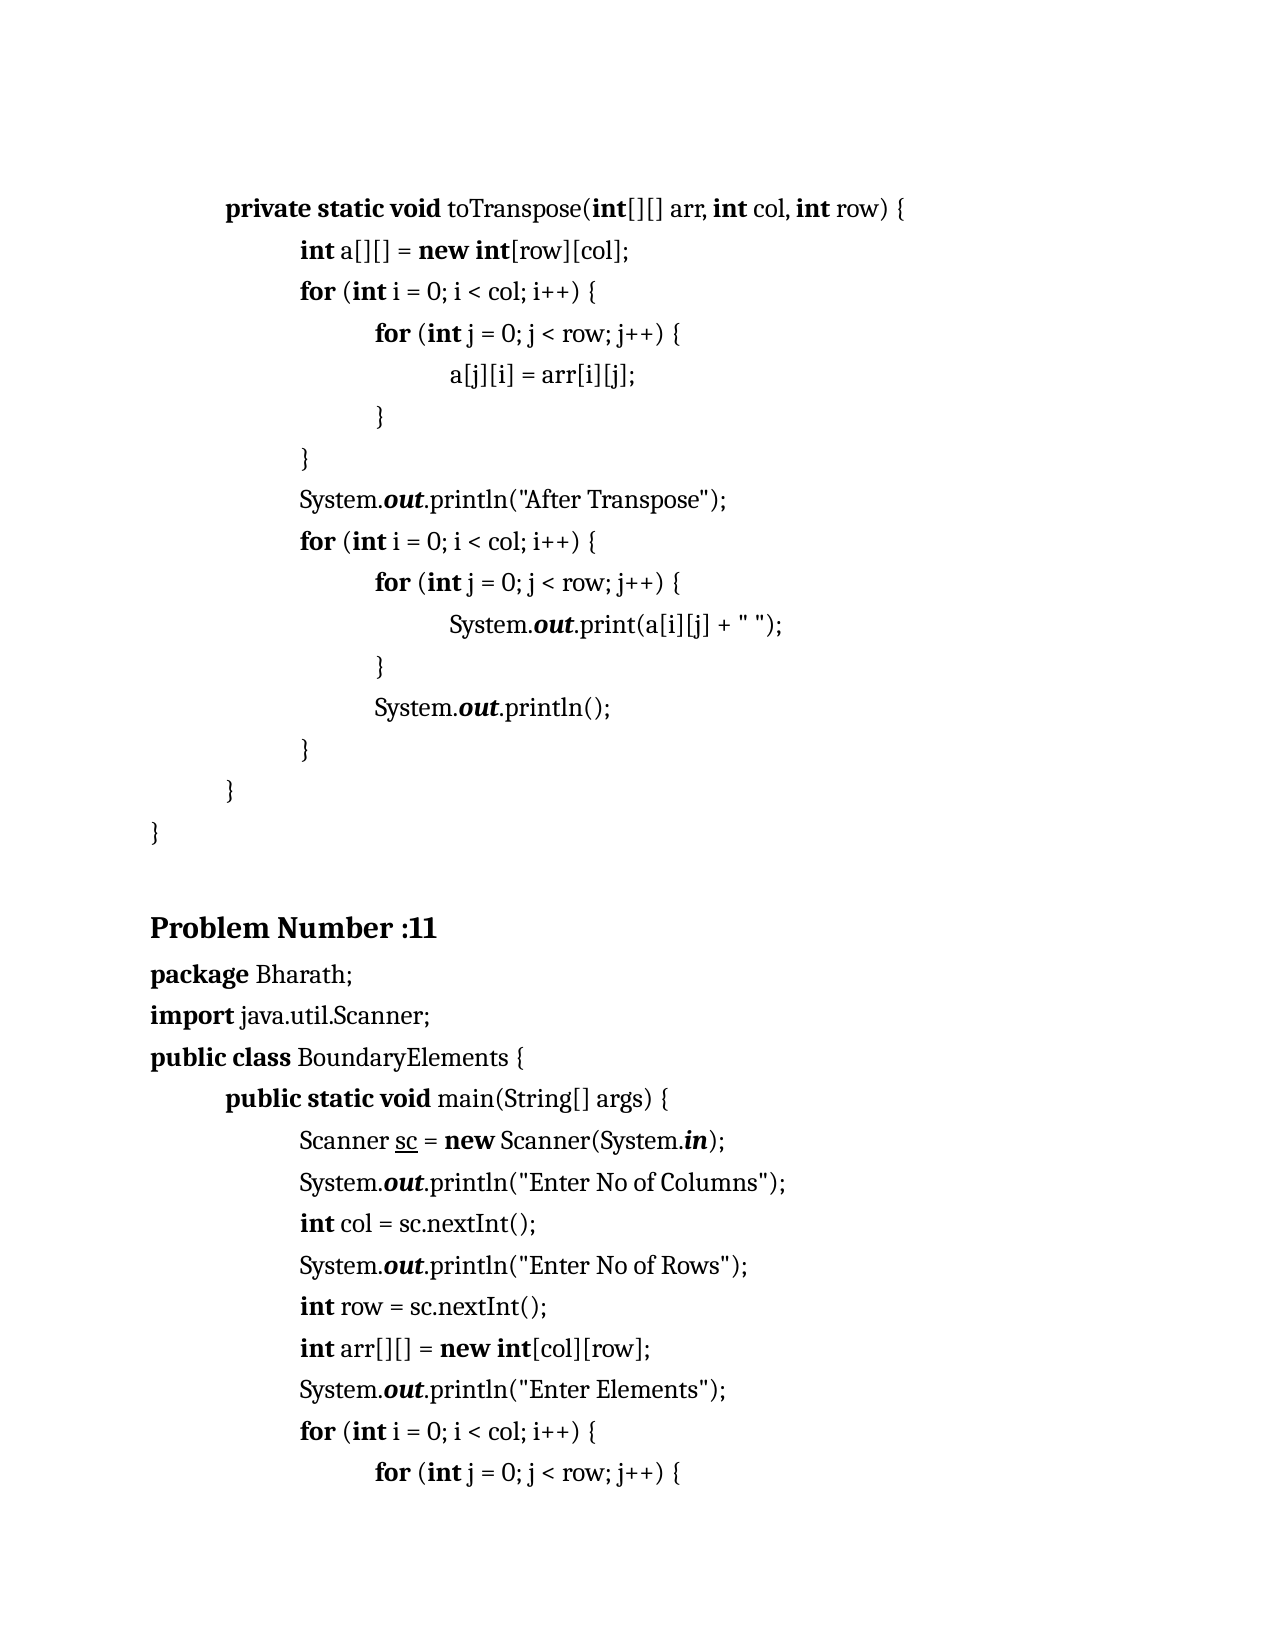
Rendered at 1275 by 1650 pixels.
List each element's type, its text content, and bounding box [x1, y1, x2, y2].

text } [150, 738, 1125, 763]
text for (int i = 0; i < col; i++) { [150, 281, 1125, 306]
text a[j][i] = arr[i][j]; [150, 364, 1125, 389]
text System.out.print(a[i][j] + " "); [150, 613, 1125, 638]
text System.out.println("After Transpose"); [150, 489, 1125, 514]
text System.out.println(); [150, 697, 1125, 721]
text } [150, 406, 1125, 431]
text for (int i = 0; i < col; i++) { [150, 1420, 1125, 1445]
text } [150, 655, 1125, 680]
text int col = sc.nextInt(); [150, 1213, 1125, 1237]
text import java.util.Scanner; [150, 1005, 1125, 1030]
text for (int i = 0; i < col; i++) { [150, 530, 1125, 555]
text for (int j = 0; j < row; j++) { [150, 572, 1125, 597]
text Scanner sc = new Scanner(System.in); [150, 1129, 1125, 1154]
text package Bharath; [150, 963, 1125, 988]
text System.out.println("Enter No of Rows"); [150, 1254, 1125, 1279]
text for (int j = 0; j < row; j++) { [150, 1462, 1125, 1487]
text public class BoundaryElements { [150, 1046, 1125, 1071]
text int arr[][] = new int[col][row]; [150, 1337, 1125, 1362]
text int a[][] = new int[row][col]; [150, 239, 1125, 264]
text Problem Number :11 [150, 911, 1125, 947]
text for (int j = 0; j < row; j++) { [150, 322, 1125, 347]
text System.out.println("Enter Elements"); [150, 1379, 1125, 1404]
text } [150, 447, 1125, 472]
text System.out.println("Enter No of Columns"); [150, 1171, 1125, 1196]
text int row = sc.nextInt(); [150, 1296, 1125, 1321]
text public static void main(String[] args) { [150, 1088, 1125, 1113]
text private static void toTranspose(int[][] arr, int col, int row) { [150, 198, 1125, 223]
text } [150, 780, 1125, 804]
text } [150, 821, 1125, 846]
